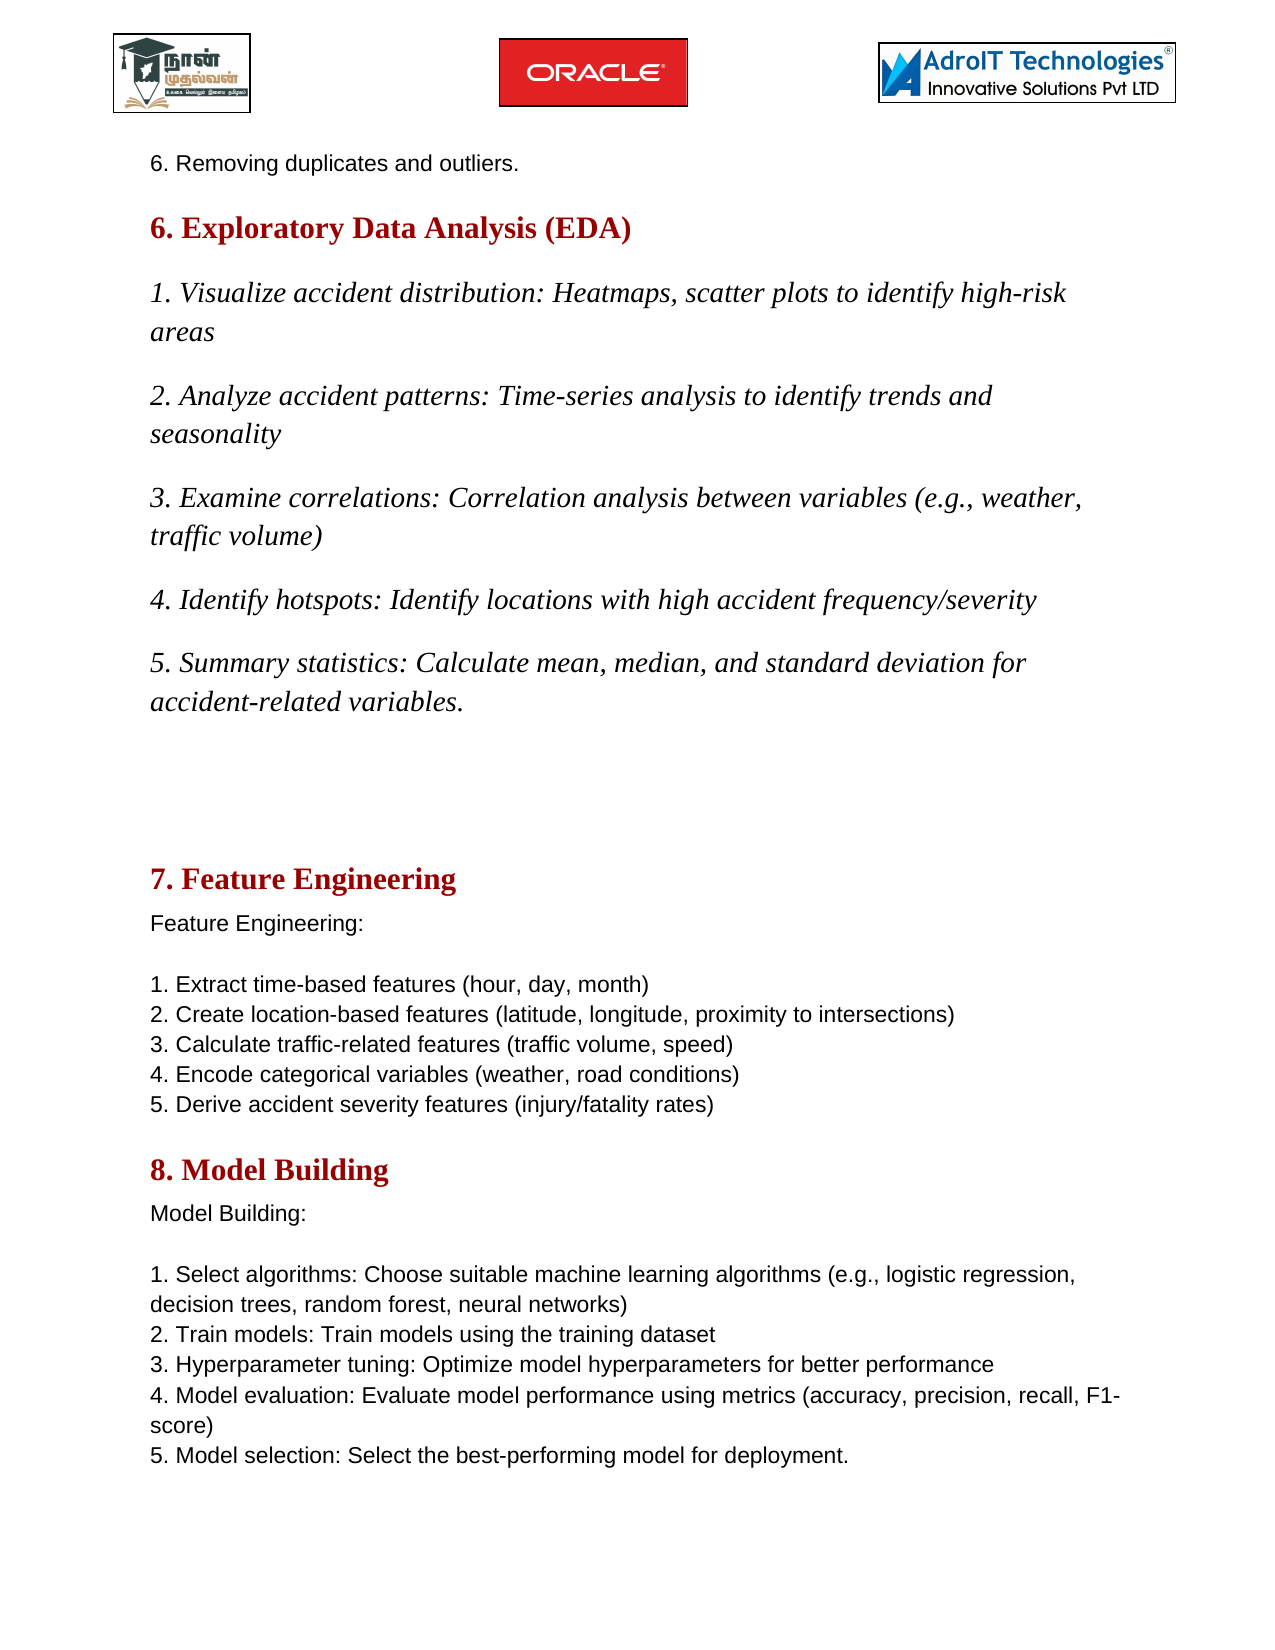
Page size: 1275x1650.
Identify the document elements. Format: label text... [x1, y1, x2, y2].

text Feature Engineering: [150, 910, 1125, 937]
text 2. Create location-based features (latitude, longitude, proximity to intersections) [150, 1001, 1125, 1027]
picture [500, 40, 687, 105]
picture [114, 35, 249, 112]
subtitle 6. Exploratory Data Analysis (EDA) [150, 209, 1125, 245]
subtitle 8. Model Building [150, 1151, 1125, 1187]
text 1. Extract time-based features (hour, day, month) [150, 971, 1125, 997]
text 1. Visualize accident distribution: Heatmaps, scatter plots to identify high-risk areas [150, 276, 1125, 348]
text 5. Summary statistics: Calculate mean, median, and standard deviation for accident-related variables. [150, 645, 1125, 717]
text 4. Identify hotspots: Identify locations with high accident frequency/severity [150, 582, 1125, 615]
text 2. Train models: Train models using the training dataset [150, 1321, 1125, 1348]
text 6. Removing duplicates and outliers. [150, 150, 1125, 176]
text 5. Model selection: Select the best-performing model for deployment. [150, 1442, 1125, 1468]
picture [880, 44, 1175, 102]
text 3. Examine correlations: Correlation analysis between variables (e.g., weather, traffic volume) [150, 480, 1125, 552]
text 2. Analyze accident patterns: Time-series analysis to identify trends and seasonality [150, 378, 1125, 450]
subtitle 7. Feature Engineering [150, 861, 1125, 897]
text Model Building: [150, 1200, 1125, 1227]
text 4. Model evaluation: Evaluate model performance using metrics (accuracy, precision, recall, F1-score) [150, 1382, 1125, 1438]
text 5. Derive accident severity features (injury/fatality rates) [150, 1091, 1125, 1118]
text 1. Select algorithms: Choose suitable machine learning algorithms (e.g., logistic regression, decision trees, random forest, neural networks) [150, 1261, 1125, 1317]
text 3. Hyperparameter tuning: Optimize model hyperparameters for better performance [150, 1351, 1125, 1378]
text 3. Calculate traffic-related features (traffic volume, speed) [150, 1031, 1125, 1057]
text 4. Encode categorical variables (weather, road conditions) [150, 1061, 1125, 1088]
